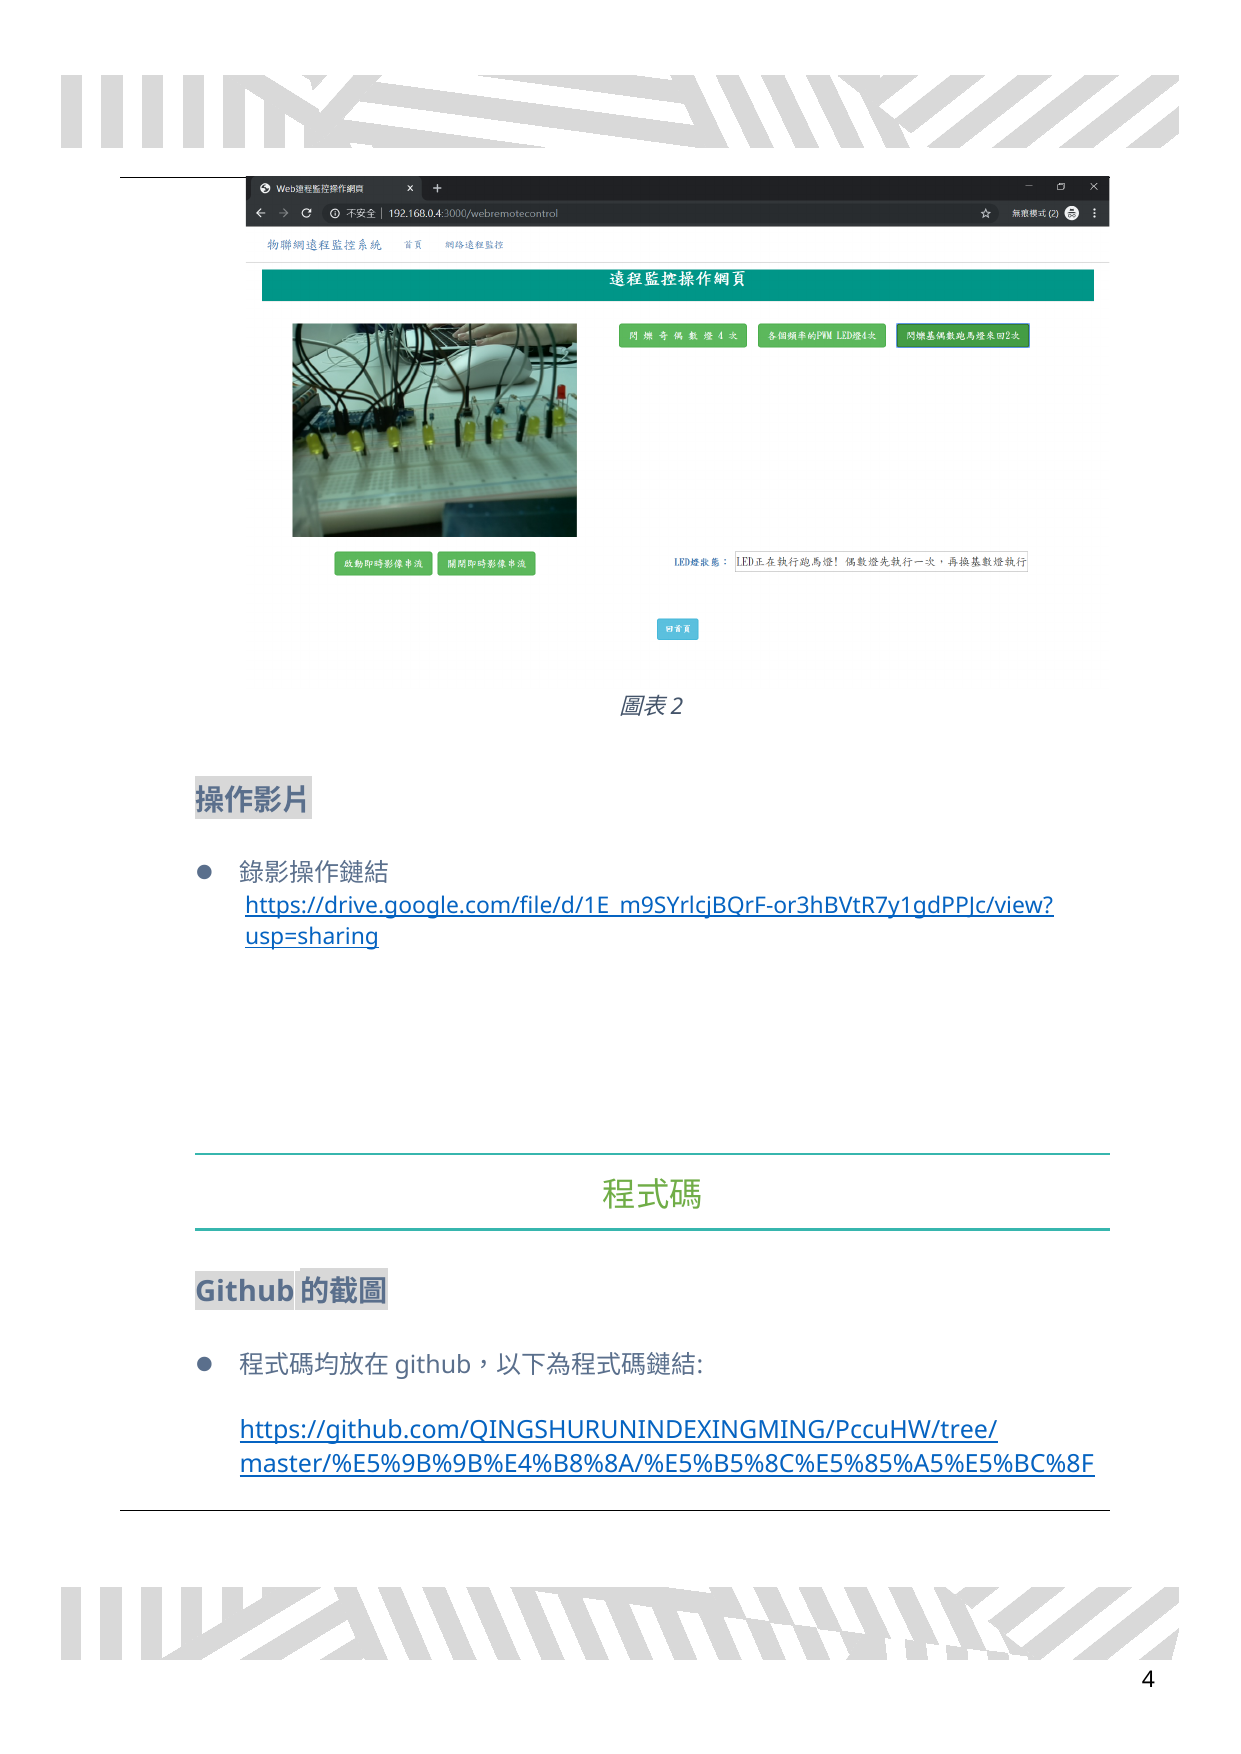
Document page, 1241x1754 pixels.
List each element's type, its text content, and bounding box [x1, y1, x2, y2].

picture [245, 176, 1110, 689]
table_header 學習心得 左圖的是跑馬燈由右至左的寫法，我覺得會比原版的寫法更直觀。我是參考Python書籍對於陣列index的講解 [120, 178, 1110, 1510]
